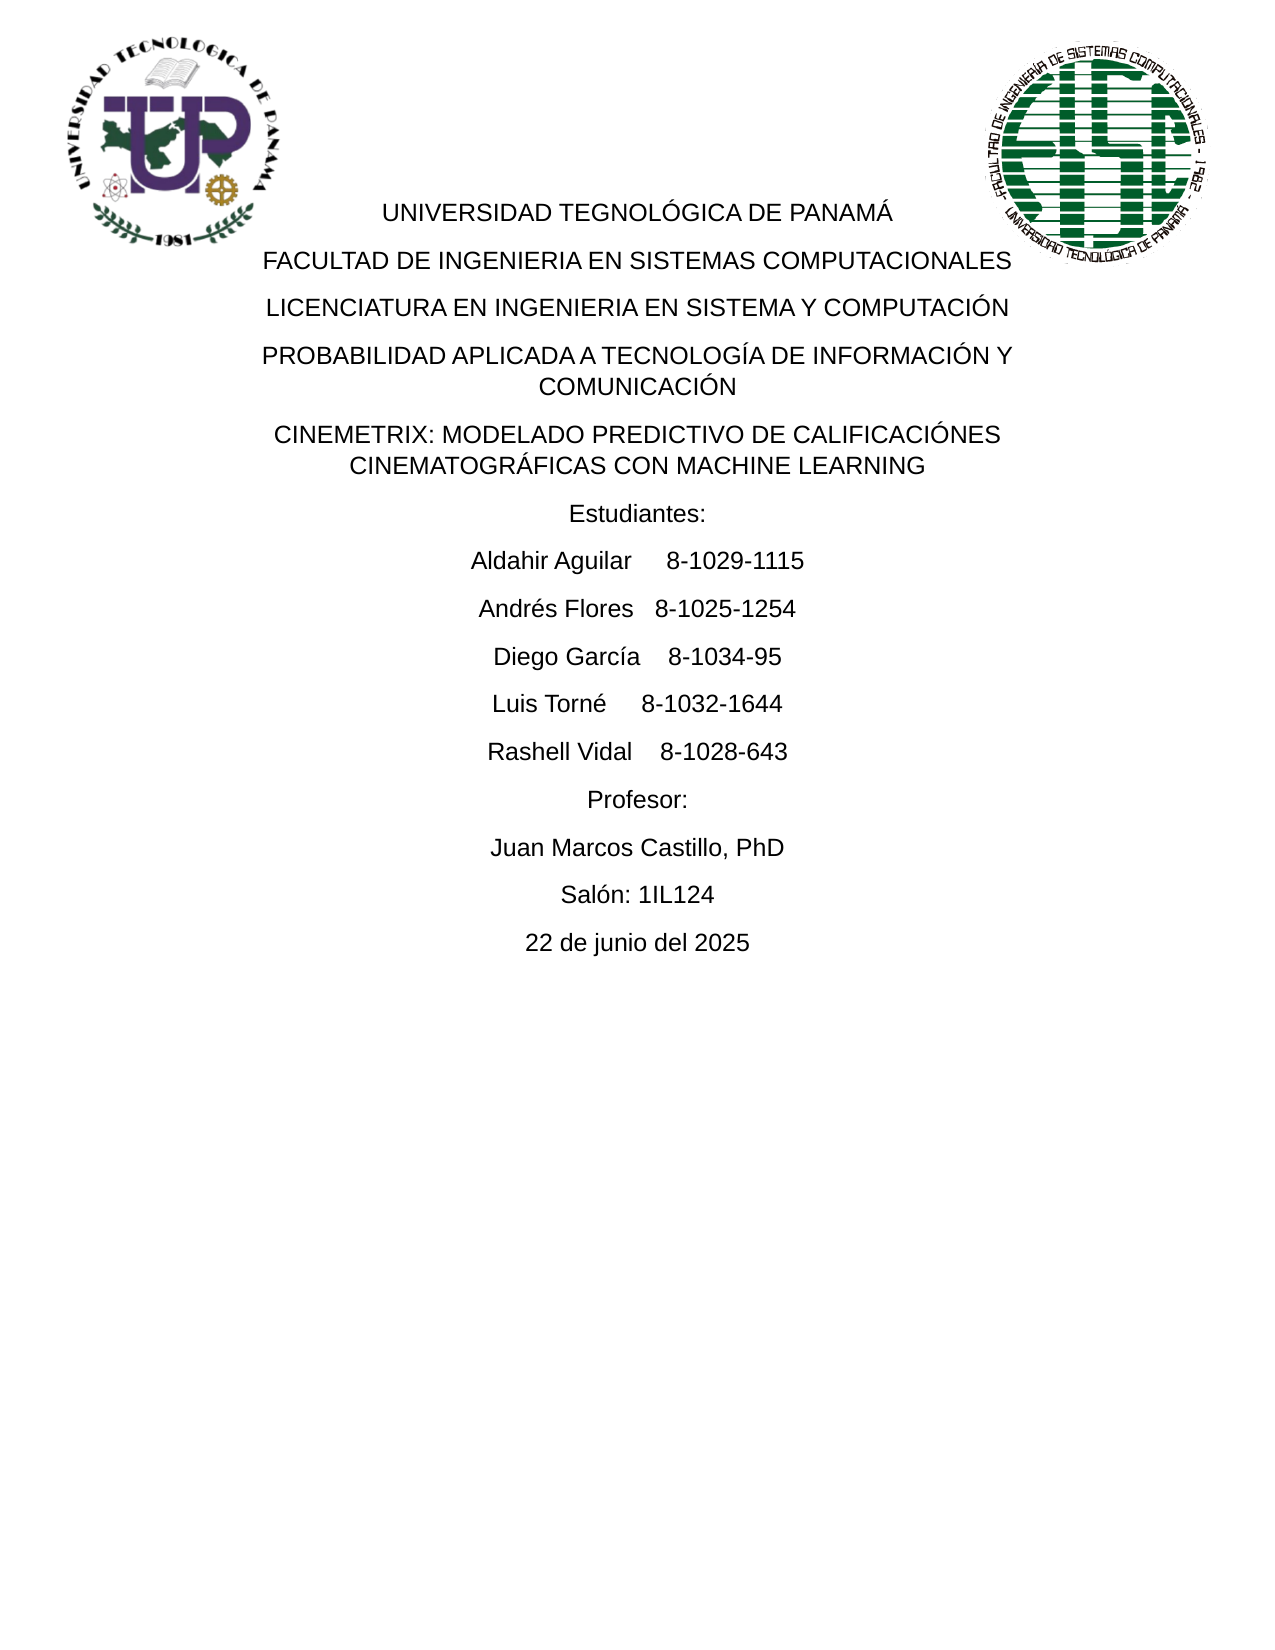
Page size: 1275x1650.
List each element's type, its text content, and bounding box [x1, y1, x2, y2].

text Profesor: [177, 785, 1098, 814]
text PROBABILIDAD APLICADA A TECNOLOGÍA DE INFORMACIÓN Y COMUNICACIÓN [177, 341, 1098, 401]
text 22 de junio del 2025 [177, 928, 1098, 957]
text Aldahir Aguilar 8-1029-1115 [177, 546, 1098, 575]
text LICENCIATURA EN INGENIERIA EN SISTEMA Y COMPUTACIÓN [177, 293, 1098, 322]
text Luis Torné 8-1032-1644 [177, 689, 1098, 718]
text Rashell Vidal 8-1028-643 [177, 737, 1098, 766]
text Diego García 8-1034-95 [177, 642, 1098, 671]
picture [48, 16, 298, 266]
text Juan Marcos Castillo, PhD [177, 833, 1098, 861]
text Estudiantes: [177, 499, 1098, 527]
text Andrés Flores 8-1025-1254 [177, 594, 1098, 623]
text FACULTAD DE INGENIERIA EN SISTEMAS COMPUTACIONALES [177, 246, 1098, 274]
text UNIVERSIDAD TEGNOLÓGICA DE PANAMÁ [298, 198, 980, 227]
text Salón: 1IL124 [177, 880, 1098, 909]
picture [980, 36, 1213, 269]
text CINEMETRIX: MODELADO PREDICTIVO DE CALIFICACIÓNES CINEMATOGRÁFICAS CON MACHINE LEARNING [177, 420, 1098, 480]
